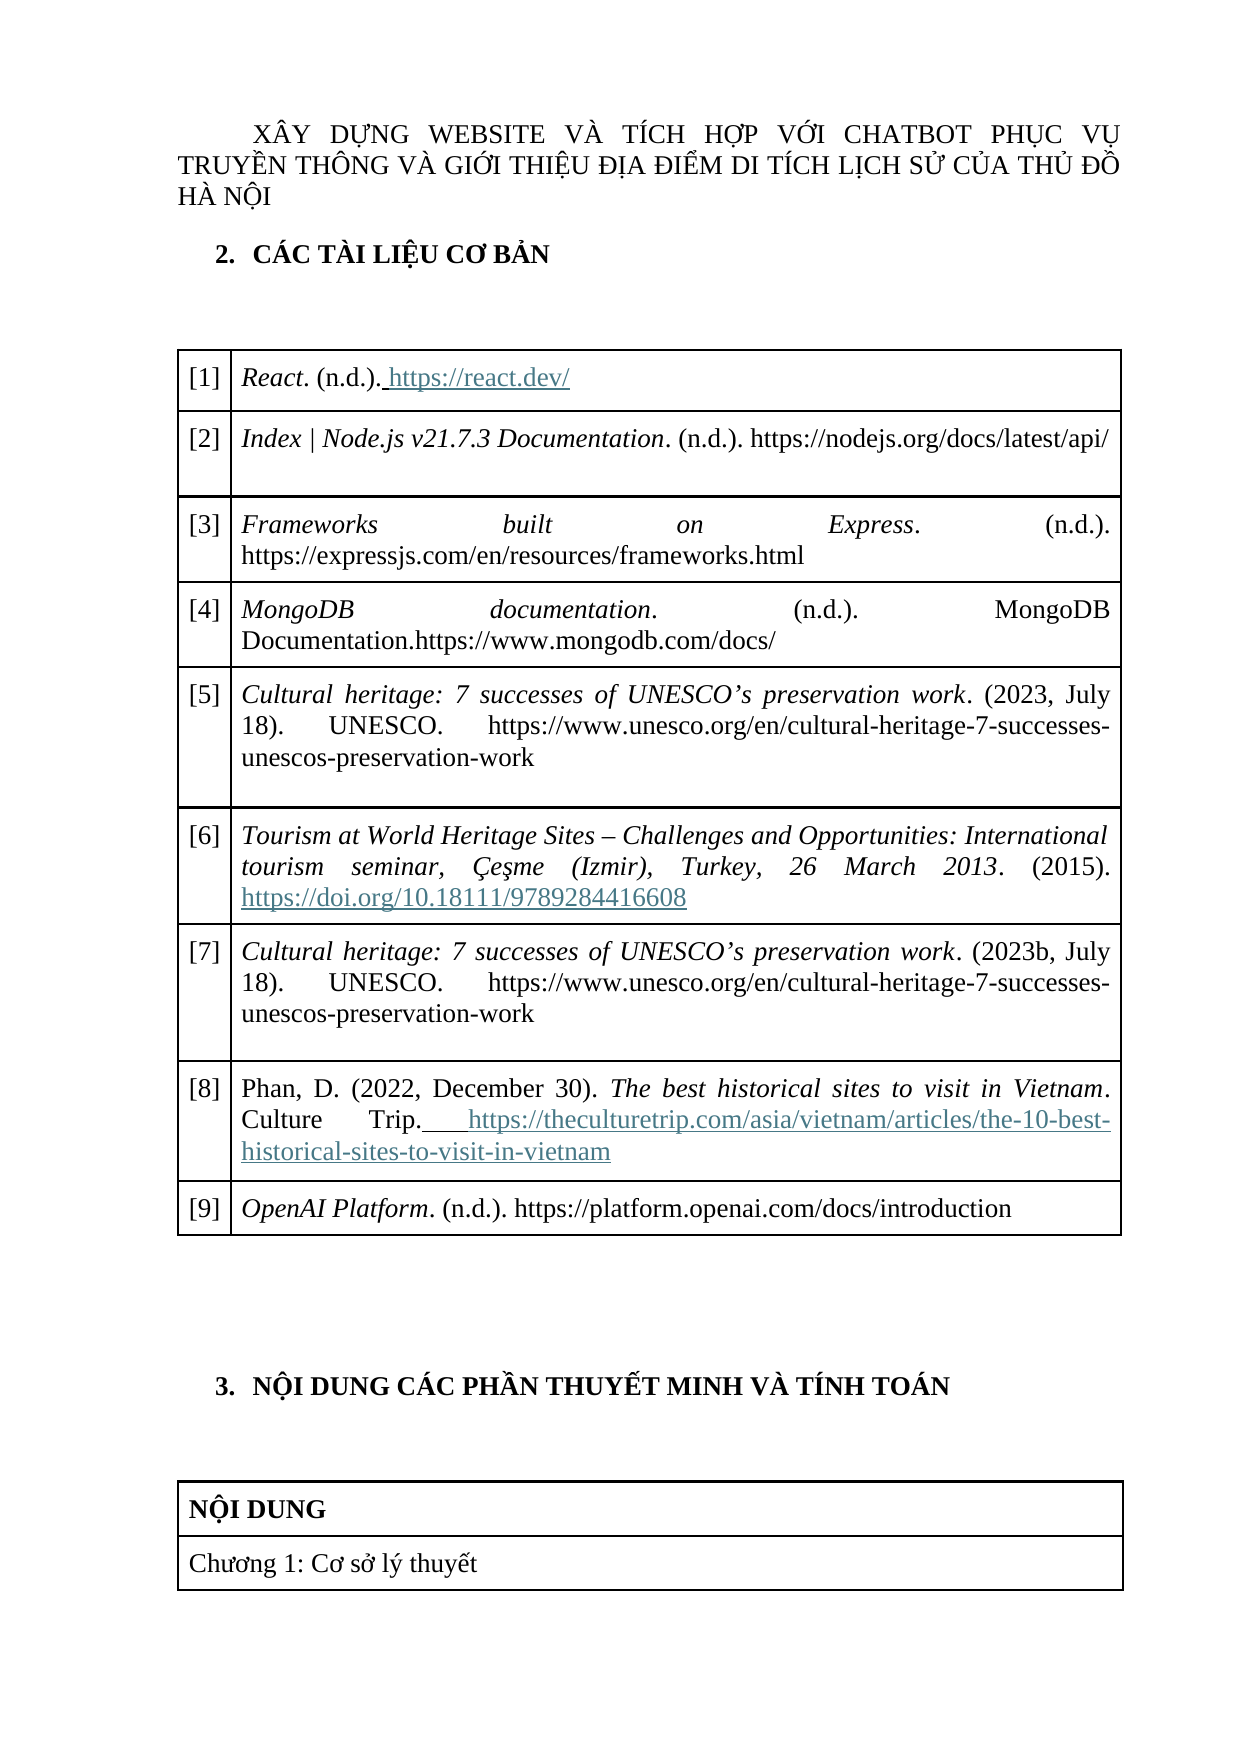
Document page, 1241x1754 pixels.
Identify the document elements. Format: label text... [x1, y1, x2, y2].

text XÂY DỰNG WEBSITE VÀ TÍCH HỢP VỚI CHATBOT PHỤC VỤ TRUYỀN THÔNG VÀ GIỚI THIỆU ĐỊA ĐIỂM DI TÍCH LỊCH SỬ CỦA THỦ ĐỒ HÀ NỘI [177, 118, 1122, 212]
table_cell [4] [179, 583, 230, 666]
table_cell Chương 1: Cơ sở lý thuyết [179, 1537, 1122, 1588]
table_cell [2] [179, 412, 230, 495]
table_cell MongoDB documentation. (n.d.). MongoDB Documentation.https://www.mongodb.com/docs/ [232, 583, 1120, 666]
table_cell OpenAI Platform. (n.d.). https://platform.openai.com/docs/introduction [232, 1182, 1120, 1234]
list NỘI DUNG CÁC PHẦN THUYẾT MINH VÀ TÍNH TOÁN [215, 1371, 1122, 1402]
table_header NỘI DUNG [179, 1483, 1122, 1534]
table_cell Index | Node.js v21.7.3 Documentation. (n.d.). https://nodejs.org/docs/latest/api/ [232, 412, 1120, 495]
table_header React. (n.d.). https://react.dev/ [232, 351, 1120, 409]
table_cell [5] [179, 668, 230, 806]
table_cell Frameworks built on Express. (n.d.). https://expressjs.com/en/resources/frameworks.html [232, 498, 1120, 581]
table_cell Phan, D. (2022, December 30). The best historical sites to visit in Vietnam. Culture Trip. https://theculturetrip.com/asia/vietnam/articles/the-10-best-historical-sites-to-visit-in-vietnam [232, 1062, 1120, 1180]
table_cell Cultural heritage: 7 successes of UNESCO’s preservation work. (2023b, July 18). UNESCO. https://www.unesco.org/en/cultural-heritage-7-successes-unescos-preservation-work [232, 925, 1120, 1060]
table_cell Cultural heritage: 7 successes of UNESCO’s preservation work. (2023, July 18). UNESCO. https://www.unesco.org/en/cultural-heritage-7-successes-unescos-preservation-work [232, 668, 1120, 806]
table_cell Tourism at World Heritage Sites – Challenges and Opportunities: International tourism seminar, Çeşme (Izmir), Turkey, 26 March 2013. (2015). https://doi.org/10.18111/9789284416608 [232, 809, 1120, 923]
list CÁC TÀI LIỆU CƠ BẢN [215, 239, 1122, 270]
table_cell [3] [179, 498, 230, 581]
table_cell [7] [179, 925, 230, 1060]
table_cell [9] [179, 1182, 230, 1234]
table_cell [6] [179, 809, 230, 923]
table_header [1] [179, 351, 230, 409]
table_cell [8] [179, 1062, 230, 1180]
